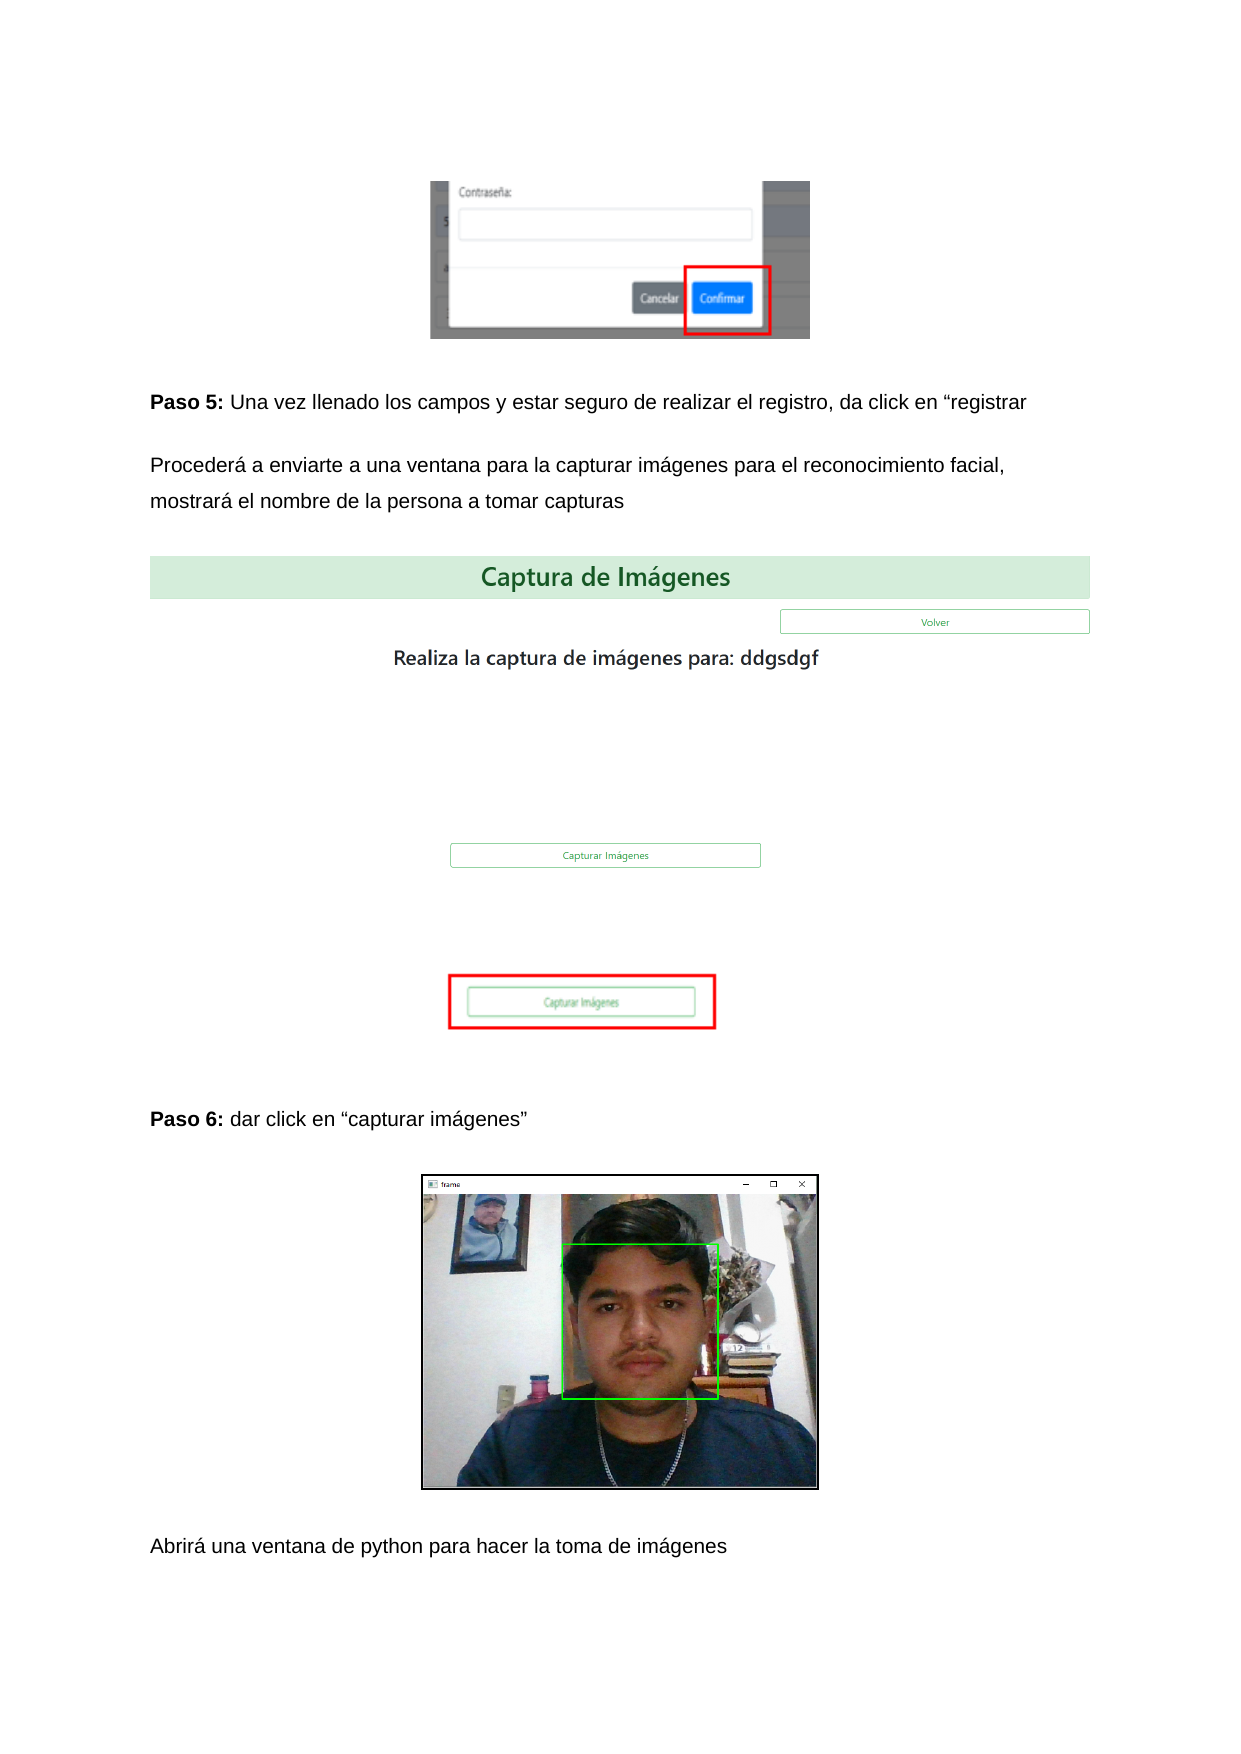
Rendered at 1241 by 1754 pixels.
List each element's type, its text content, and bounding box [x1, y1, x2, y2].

picture [150, 556, 1091, 917]
text Procederá a enviarte a una ventana para la capturar imágenes para el reconocimiento facial, mostrará el nombre de la persona a tomar capturas [150, 453, 1090, 513]
picture [428, 961, 812, 1063]
picture [430, 181, 810, 339]
text Paso 6: dar click en “capturar imágenes” [150, 1107, 1090, 1131]
picture [423, 1176, 817, 1488]
text Paso 5: Una vez llenado los campos y estar seguro de realizar el registro, da click en “registrar [150, 390, 1090, 414]
text Abrirá una ventana de python para hacer la toma de imágenes [150, 1534, 1090, 1558]
